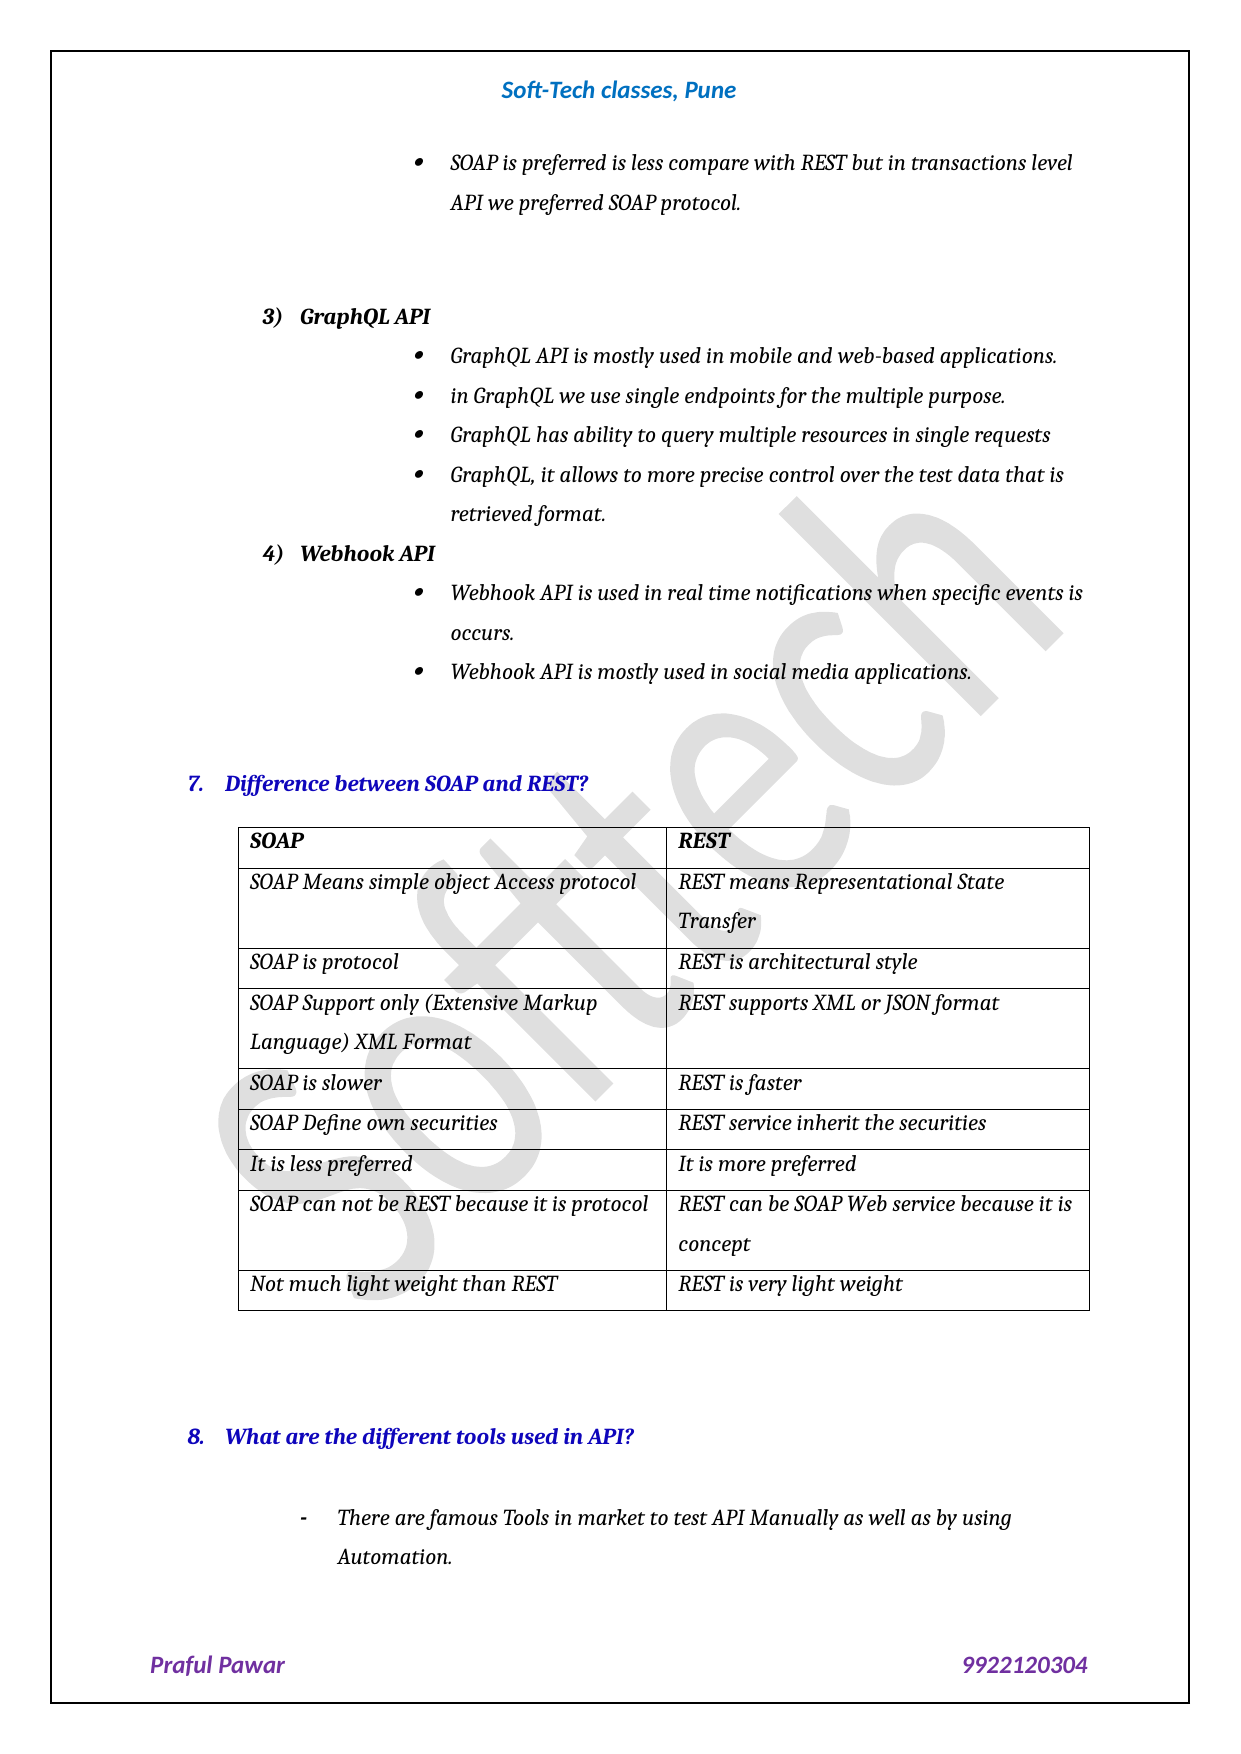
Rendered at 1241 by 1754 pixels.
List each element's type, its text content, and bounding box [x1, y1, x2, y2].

table_cell REST is faster [667, 1069, 1089, 1109]
list Webhook API [262, 540, 1090, 567]
list What are the different tools used in API? [187, 1424, 1090, 1450]
table_cell SOAP is protocol [239, 949, 666, 988]
list GraphQL API is mostly used in mobile and web-based applications. [413, 343, 1090, 369]
list GraphQL has ability to query multiple resources in single requests [413, 422, 1090, 448]
list in GraphQL we use single endpoints for the multiple purpose. [413, 382, 1090, 409]
table_cell SOAP Define own securities [239, 1110, 666, 1149]
table_cell SOAP can not be REST because it is protocol [239, 1191, 666, 1270]
table_cell It is more preferred [667, 1150, 1089, 1190]
table_cell REST can be SOAP Web service because it is concept [667, 1191, 1089, 1270]
list GraphQL API [262, 303, 1090, 330]
table_cell SOAP Means simple object Access protocol [239, 869, 666, 948]
list Webhook API is used in real time notifications when specific events is occurs. [413, 580, 1090, 646]
list Difference between SOAP and REST? [187, 771, 1090, 797]
table_cell REST supports XML or JSON format [667, 989, 1089, 1068]
table_cell REST is architectural style [667, 949, 1089, 988]
table_header SOAP [239, 828, 666, 868]
list GraphQL, it allows to more precise control over the test data that is retrieved format. [413, 461, 1090, 527]
table_cell Not much light weight than REST [239, 1271, 666, 1310]
list SOAP is preferred is less compare with REST but in transactions level API we preferred SOAP protocol. [413, 150, 1090, 216]
table_cell It is less preferred [239, 1150, 666, 1190]
table_cell SOAP Support only (Extensive Markup Language) XML Format [239, 989, 666, 1068]
table_cell SOAP is slower [239, 1069, 666, 1109]
list There are famous Tools in market to test API Manually as well as by using Automation. [300, 1503, 1090, 1570]
table_cell REST is very light weight [667, 1271, 1089, 1310]
table_cell REST service inherit the securities [667, 1110, 1089, 1149]
list Webhook API is mostly used in social media applications. [413, 659, 1090, 685]
table_header REST [667, 828, 1089, 868]
table_cell REST means Representational State Transfer [667, 869, 1089, 948]
